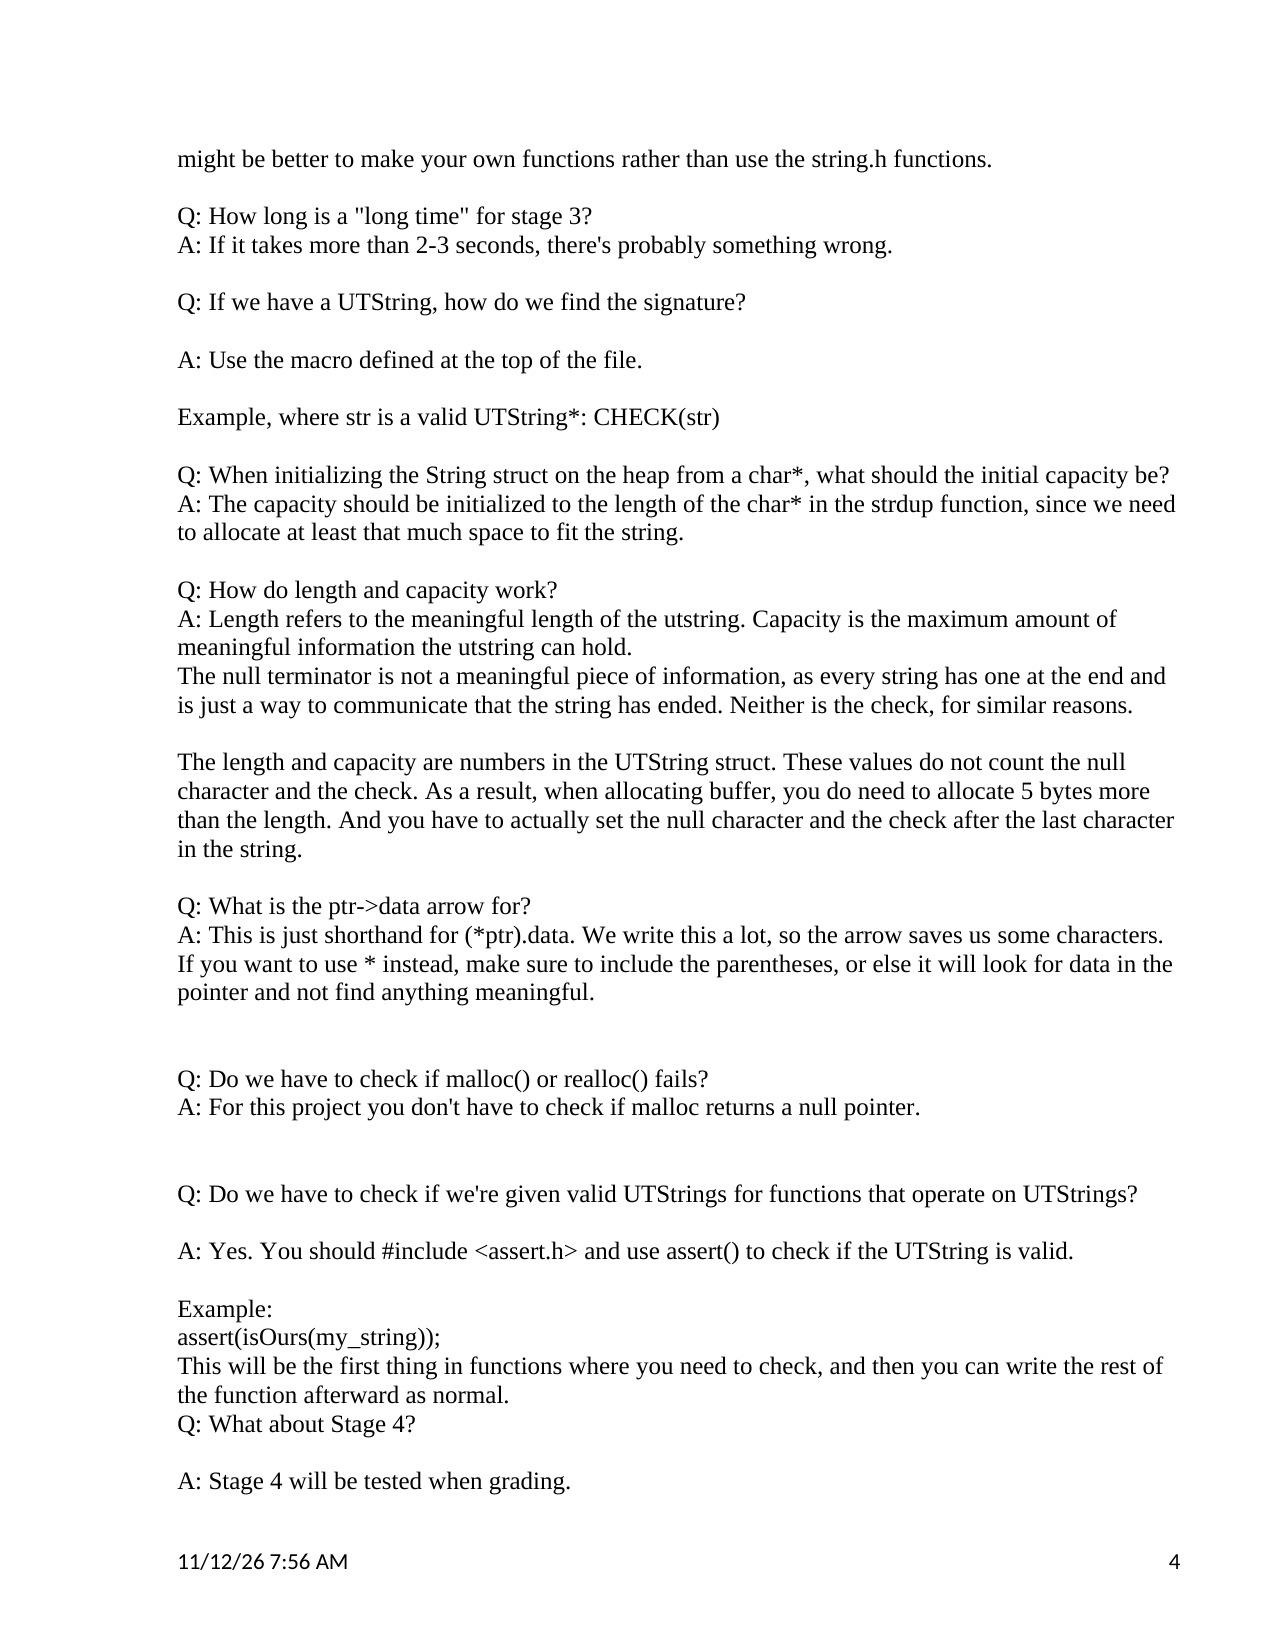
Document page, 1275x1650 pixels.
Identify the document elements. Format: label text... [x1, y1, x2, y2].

text Example, where str is a valid UTString*: CHECK(str) [177, 402, 1180, 431]
text The length and capacity are numbers in the UTString struct. These values do not count the null character and the check. As a result, when allocating buffer, you do need to allocate 5 bytes more than the length. And you have to actually set the null character and the check after the last character in the string. [177, 747, 1180, 862]
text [177, 144, 1180, 172]
text Example: [177, 1294, 1180, 1322]
text A: Yes. You should #include <assert.h> and use assert() to check if the UTString is valid. [177, 1236, 1180, 1265]
text A: Length refers to the meaningful length of the utstring. Capacity is the maximum amount of meaningful information the utstring can hold. [177, 604, 1180, 661]
text Q: What about Stage 4? [177, 1409, 1180, 1437]
text A: The capacity should be initialized to the length of the char* in the strdup function, since we need to allocate at least that much space to fit the string. [177, 489, 1180, 546]
text The null terminator is not a meaningful piece of information, as every string has one at the end and is just a way to communicate that the string has ended. Neither is the check, for similar reasons. [177, 661, 1180, 719]
text This will be the first thing in functions where you need to check, and then you can write the rest of the function afterward as normal. [177, 1351, 1180, 1409]
text Q: Do we have to check if we're given valid UTStrings for functions that operate on UTStrings? [177, 1179, 1180, 1207]
text Q: If we have a UTString, how do we find the signature? [177, 287, 1180, 316]
text A: This is just shorthand for (*ptr).data. We write this a lot, so the arrow saves us some characters. If you want to use * instead, make sure to include the parentheses, or else it will look for data in the pointer and not find anything meaningful. [177, 920, 1180, 1006]
text Q: What is the ptr->data arrow for? [177, 891, 1180, 920]
text Q: How do length and capacity work? [177, 575, 1180, 604]
text Q: When initializing the String struct on the heap from a char*, what should the initial capacity be? [177, 460, 1180, 489]
text A: Use the macro defined at the top of the file. [177, 345, 1180, 374]
text A: For this project you don't have to check if malloc returns a null pointer. [177, 1092, 1180, 1121]
text assert(isOurs(my_string)); [177, 1322, 1180, 1351]
text Q: How long is a "long time" for stage 3? [177, 201, 1180, 230]
text A: If it takes more than 2-3 seconds, there's probably something wrong. [177, 230, 1180, 259]
text Q: Do we have to check if malloc() or realloc() fails? [177, 1064, 1180, 1092]
text A: Stage 4 will be tested when grading. [177, 1466, 1180, 1495]
